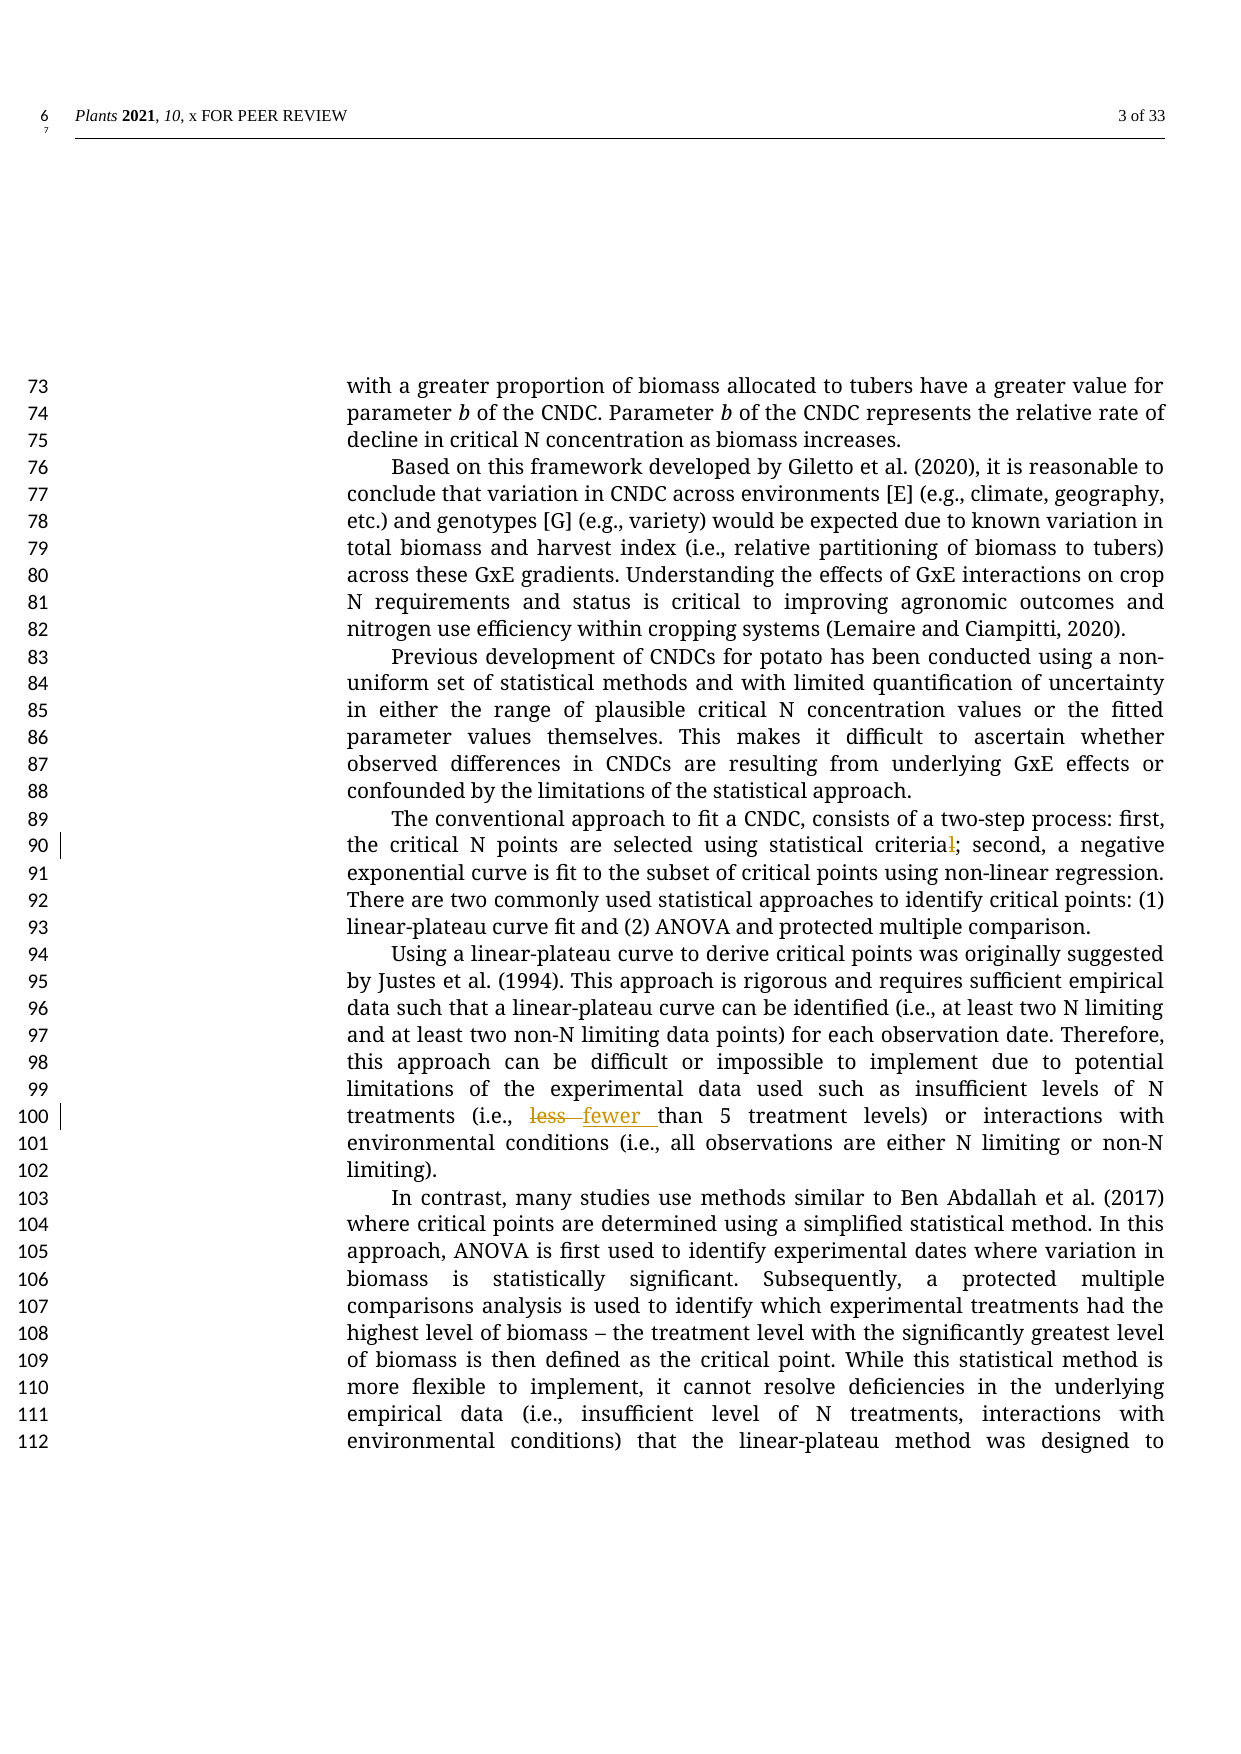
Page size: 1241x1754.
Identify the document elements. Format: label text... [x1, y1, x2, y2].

text Previous development of CNDCs for potato has been conducted using a non-uniform set of statistical methods and with limited quantification of uncertainty in either the range of plausible critical N concentration values or the fitted parameter values themselves. This makes it difficult to ascertain whether observed differences in CNDCs are resulting from underlying GxE effects or confounded by the limitations of the statistical approach. [347, 643, 1165, 805]
text Based on this framework developed by Giletto et al. (2020), it is reasonable to conclude that variation in CNDC across environments [E] (e.g., climate, geography, etc.) and genotypes [G] (e.g., variety) would be expected due to known variation in total biomass and harvest index (i.e., relative partitioning of biomass to tubers) across these GxE gradients. Understanding the effects of GxE interactions on crop N requirements and status is critical to improving agronomic outcomes and nitrogen use efficiency within cropping systems (Lemaire and Ciampitti, 2020). [347, 453, 1165, 643]
text Using a linear-plateau curve to derive critical points was originally suggested by Justes et al. (1994). This approach is rigorous and requires sufficient empirical data such that a linear-plateau curve can be identified (i.e., at least two N limiting and at least two non-N limiting data points) for each observation date. Therefore, this approach can be difficult or impossible to implement due to potential limitations of the experimental data used such as insufficient levels of N treatments (i.e., than 5 treatment levels) or interactions with environmental conditions (i.e., all observations are either N limiting or non-N limiting). [347, 940, 1165, 1184]
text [347, 372, 1165, 453]
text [347, 1184, 1165, 1455]
text The conventional approach to fit a CNDC, consists of a two-step process: first, the critical N points are selected using statistical criteria; second, a negative exponential curve is fit to the subset of critical points using non-linear regression. There are two commonly used statistical approaches to identify critical points: (1) linear-plateau curve fit and (2) ANOVA and protected multiple comparison. [347, 805, 1165, 940]
